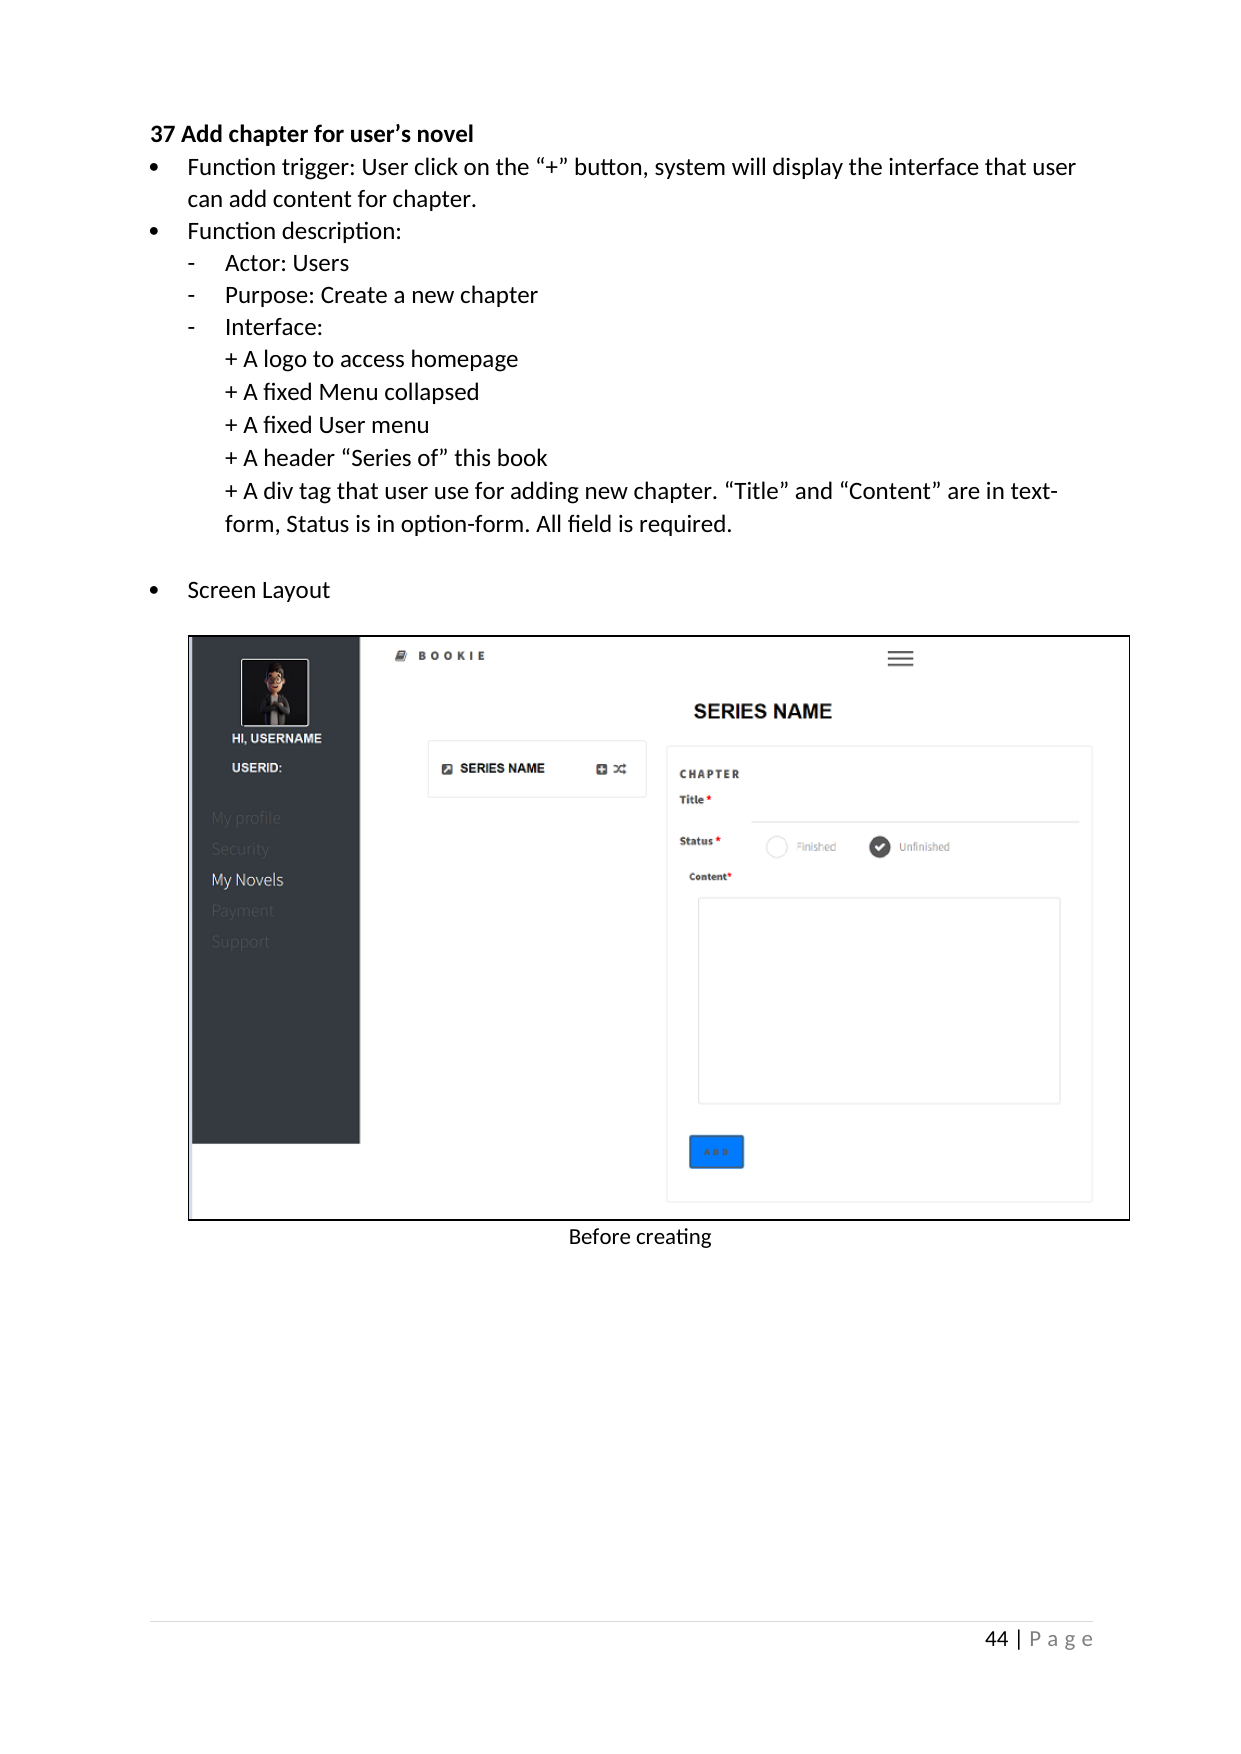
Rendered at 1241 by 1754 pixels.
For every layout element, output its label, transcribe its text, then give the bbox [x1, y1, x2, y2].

list + A div tag that user use for adding new chapter. “Title” and “Content” are in text-form, Status is in option-form. All field is required. [225, 475, 1093, 538]
list + A fixed User menu [225, 409, 1093, 440]
list + A fixed Menu collapsed [225, 376, 1093, 407]
list Actor: Users [187, 247, 1093, 278]
subtitle 37 Add chapter for user’s novel [150, 118, 1093, 148]
picture [189, 637, 1129, 1219]
list Interface: [187, 311, 1093, 342]
list + A header “Series of” this book [225, 442, 1093, 473]
list Function description: [150, 215, 1093, 246]
list Purpose: Create a new chapter [187, 279, 1093, 310]
list Before creating [187, 1222, 1093, 1250]
list + A logo to access homepage [225, 343, 1093, 374]
list Function trigger: User click on the “+” button, system will display the interface that user can add content for chapter. [150, 151, 1093, 214]
list Screen Layout [150, 574, 1093, 604]
